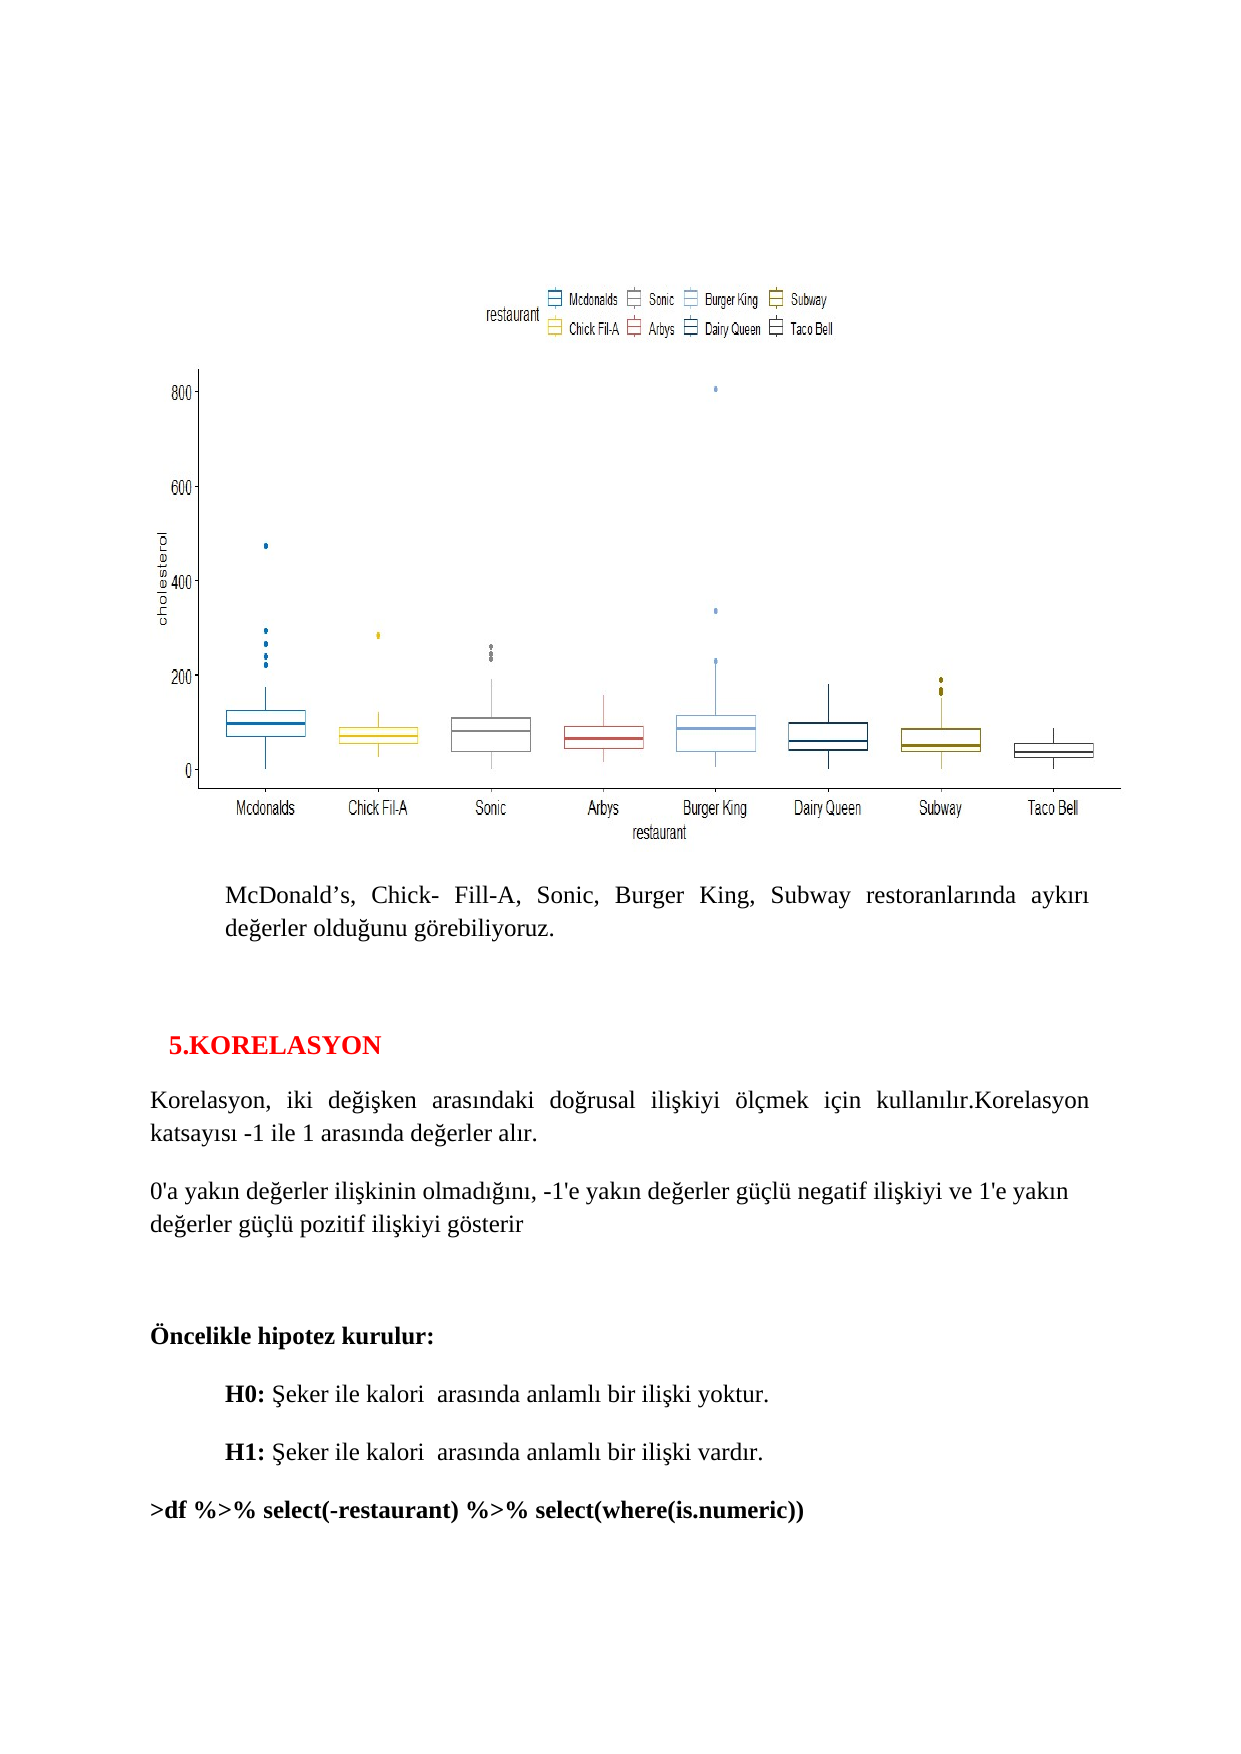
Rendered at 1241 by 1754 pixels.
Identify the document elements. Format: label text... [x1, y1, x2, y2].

text Korelasyon, iki değişken arasındaki doğrusal ilişkiyi ölçmek için kullanılır.Korelasyon katsayısı -1 ile 1 arasında değerler alır. [150, 1085, 1090, 1147]
text 0'a yakın değerler ilişkinin olmadığını, -1'e yakın değerler güçlü negatif ilişkiyi ve 1'e yakın değerler güçlü pozitif ilişkiyi gösterir [150, 1176, 1090, 1238]
text 5.KORELASYON [150, 1029, 1090, 1060]
text H1: Şeker ile kalori arasında anlamlı bir ilişki vardır. [150, 1437, 1090, 1466]
text >df %>% select(-restaurant) %>% select(where(is.numeric)) [150, 1495, 1090, 1524]
text McDonald’s, Chick- Fill-A, Sonic, Burger King, Subway restoranlarında aykırı değerler olduğunu görebiliyoruz. [225, 880, 1090, 942]
picture [150, 266, 1127, 852]
text Öncelikle hipotez kurulur: [150, 1321, 1090, 1350]
text H0: Şeker ile kalori arasında anlamlı bir ilişki yoktur. [150, 1379, 1090, 1408]
